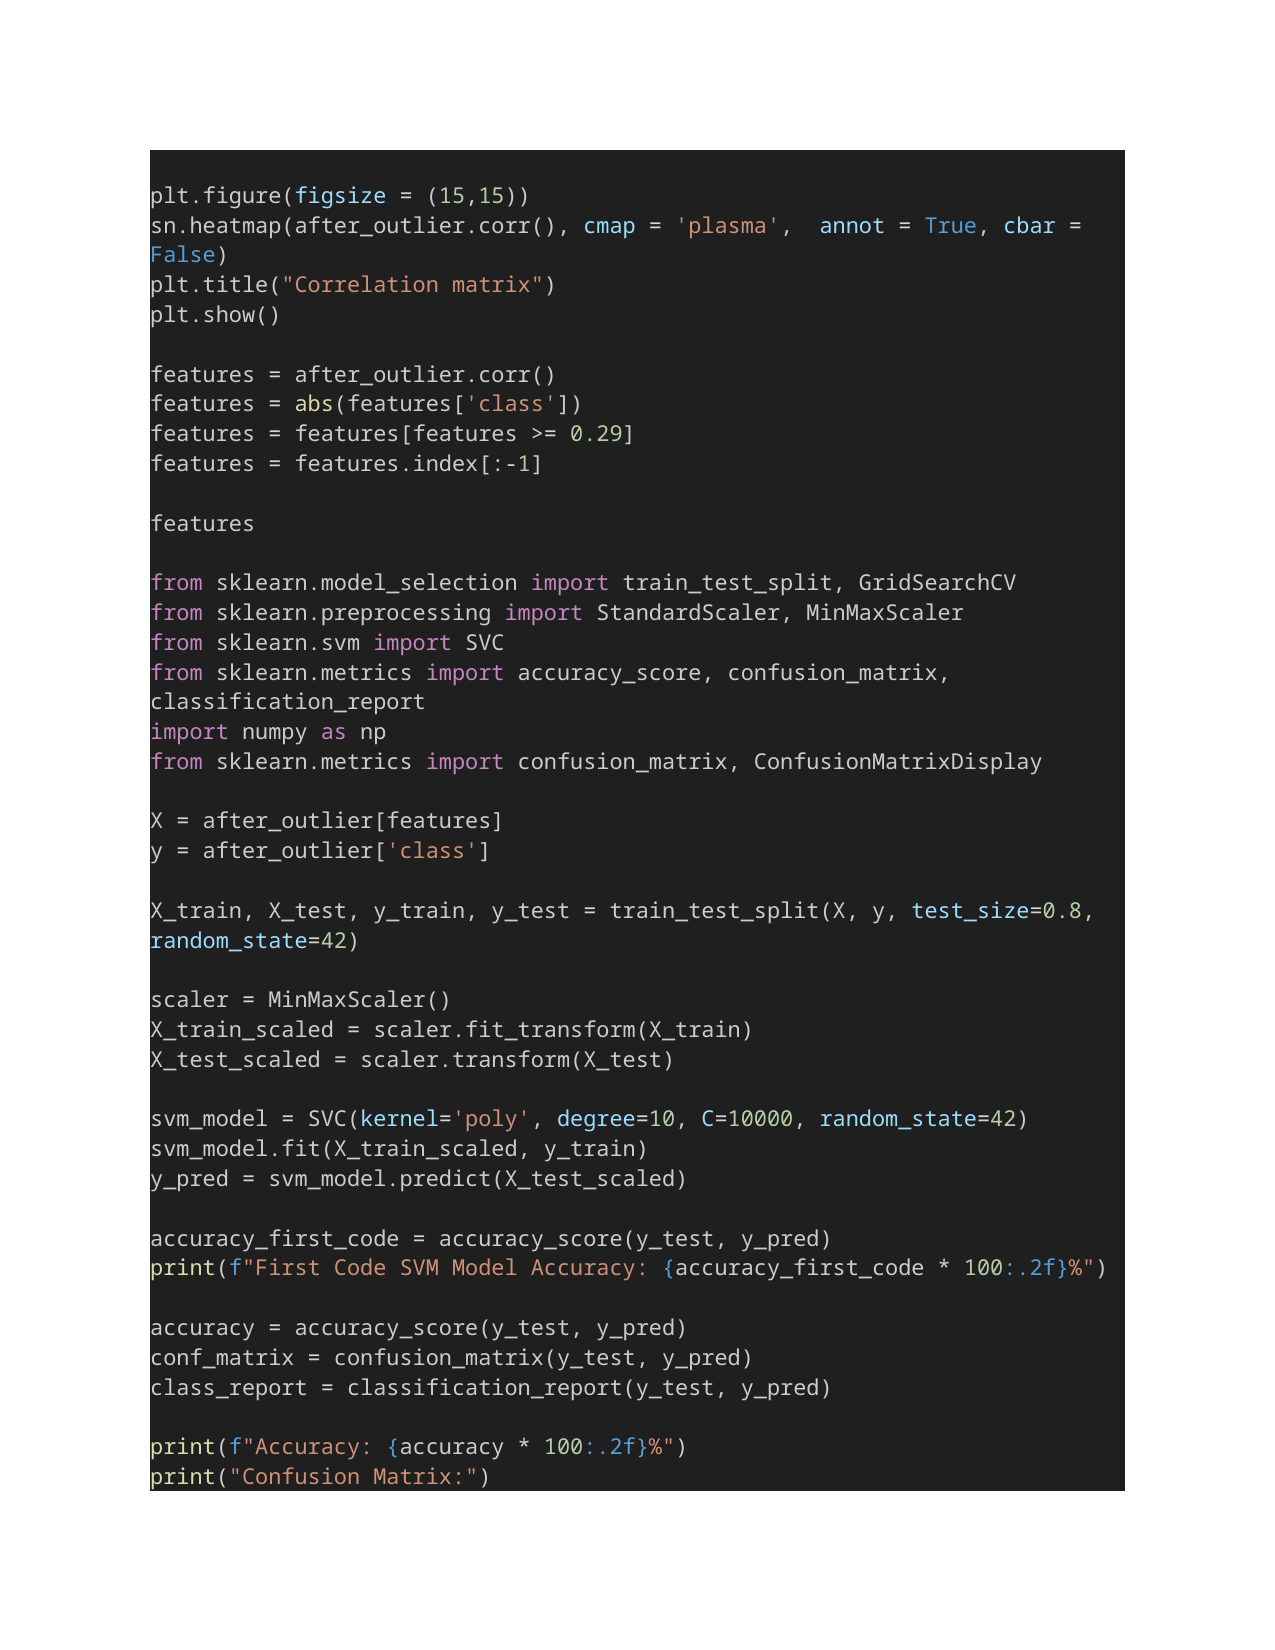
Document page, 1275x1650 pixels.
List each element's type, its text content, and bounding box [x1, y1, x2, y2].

text import numpy as np [150, 716, 1125, 746]
text accuracy = accuracy_score(y_test, y_pred) [150, 1312, 1125, 1342]
text svm_model.fit(X_train_scaled, y_train) [150, 1133, 1125, 1163]
text sn.heatmap(after_outlier.corr(), cmap = 'plasma', annot = True, cbar = False) [150, 209, 1125, 269]
text print(f"Accuracy: {accuracy * 100:.2f}%") [150, 1431, 1125, 1461]
text X_test_scaled = scaler.transform(X_test) [150, 1044, 1125, 1073]
text features = after_outlier.corr() [150, 358, 1125, 388]
text plt.figure(figsize = (15,15)) [150, 180, 1125, 209]
text features = abs(features['class']) [150, 388, 1125, 418]
text accuracy_first_code = accuracy_score(y_test, y_pred) [150, 1222, 1125, 1252]
text y_pred = svm_model.predict(X_test_scaled) [150, 1163, 1125, 1193]
text features = features[features >= 0.29] [150, 418, 1125, 448]
text class_report = classification_report(y_test, y_pred) [150, 1371, 1125, 1401]
text from sklearn.metrics import confusion_matrix, ConfusionMatrixDisplay [150, 746, 1125, 776]
text from sklearn.metrics import accuracy_score, confusion_matrix, classification_report [150, 656, 1125, 716]
text svm_model = SVC(kernel='poly', degree=10, C=10000, random_state=42) [150, 1103, 1125, 1133]
text print("Confusion Matrix:") [150, 1461, 1125, 1491]
text features [150, 507, 1125, 537]
text plt.title("Correlation matrix") [150, 269, 1125, 299]
text from sklearn.preprocessing import StandardScaler, MinMaxScaler [150, 597, 1125, 627]
text print(f"First Code SVM Model Accuracy: {accuracy_first_code * 100:.2f}%") [150, 1252, 1125, 1282]
text from sklearn.model_selection import train_test_split, GridSearchCV [150, 567, 1125, 597]
text X = after_outlier[features] [150, 805, 1125, 835]
text scaler = MinMaxScaler() [150, 984, 1125, 1014]
text plt.show() [150, 299, 1125, 329]
text X_train_scaled = scaler.fit_transform(X_train) [150, 1014, 1125, 1044]
text y = after_outlier['class'] [150, 835, 1125, 865]
text from sklearn.svm import SVC [150, 627, 1125, 656]
text conf_matrix = confusion_matrix(y_test, y_pred) [150, 1342, 1125, 1371]
text features = features.index[:-1] [150, 448, 1125, 478]
text X_train, X_test, y_train, y_test = train_test_split(X, y, test_size=0.8, random_state=42) [150, 895, 1125, 954]
